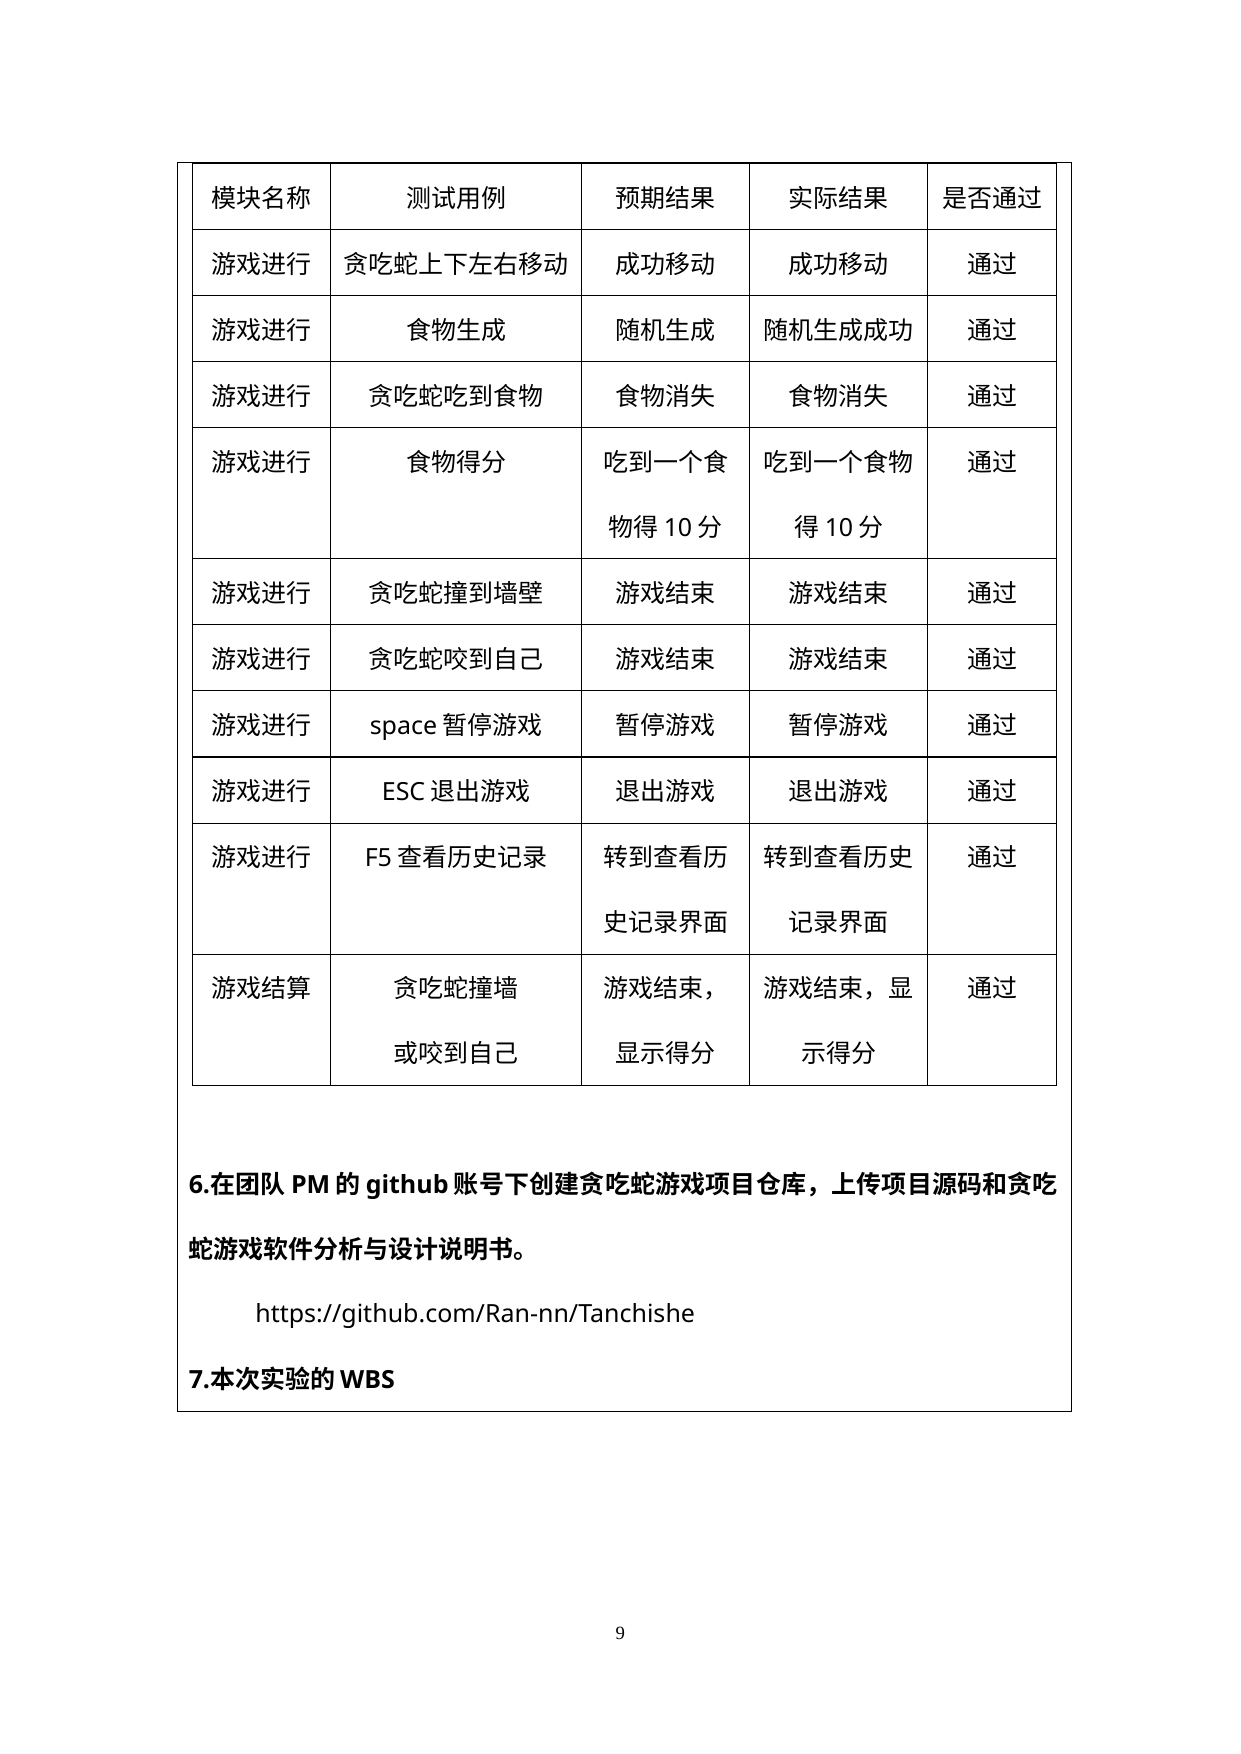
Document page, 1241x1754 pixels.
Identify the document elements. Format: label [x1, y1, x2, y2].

table_cell [178, 163, 1071, 1411]
